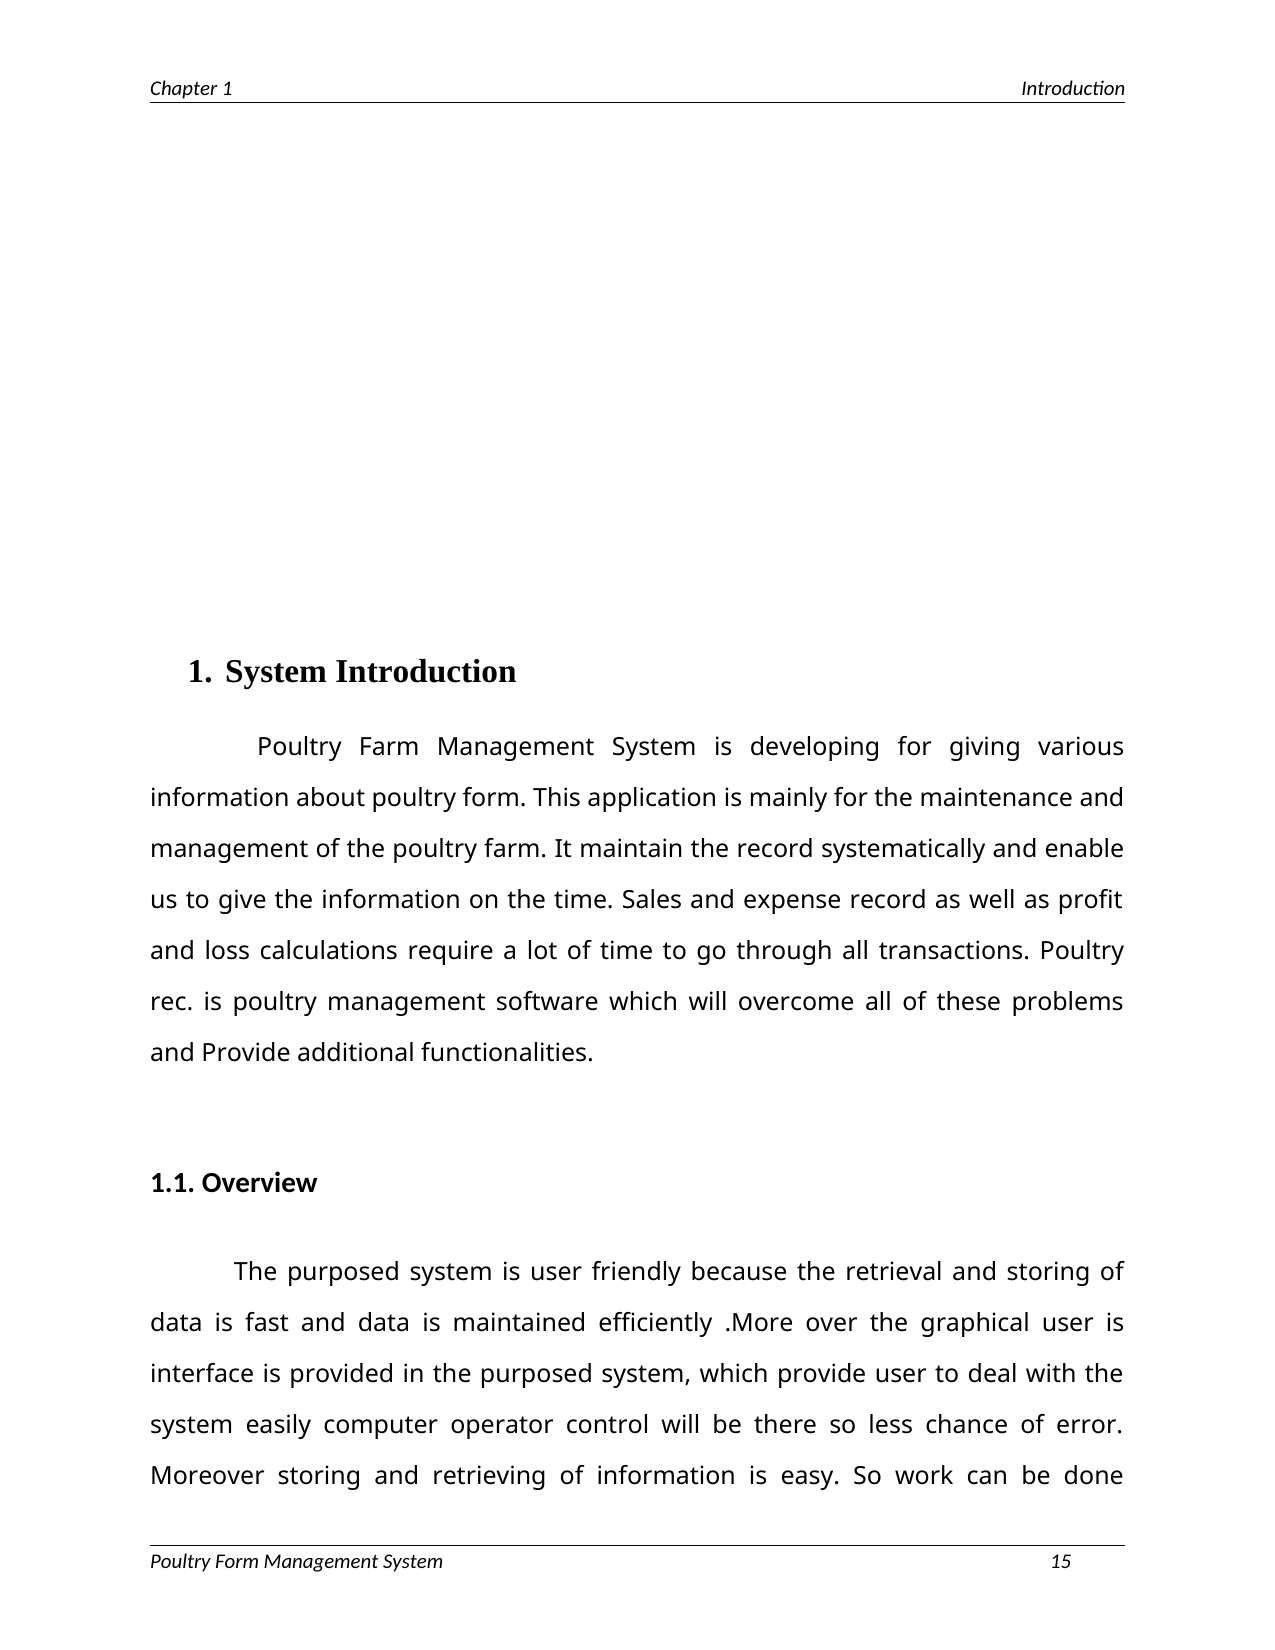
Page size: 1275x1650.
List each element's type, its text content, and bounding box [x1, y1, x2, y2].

text 1.1. Overview [150, 1164, 1125, 1199]
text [150, 1253, 1125, 1492]
text Poultry Farm Management System is developing for giving various information about poultry form. This application is mainly for the maintenance and management of the poultry farm. It maintain the record systematically and enable us to give the information on the time. Sales and expense record as well as profit and loss calculations require a lot of time to go through all transactions. Poultry rec. is poultry management software which will overcome all of these problems and Provide additional functionalities. [150, 728, 1125, 1069]
list System Introduction [187, 652, 1125, 690]
